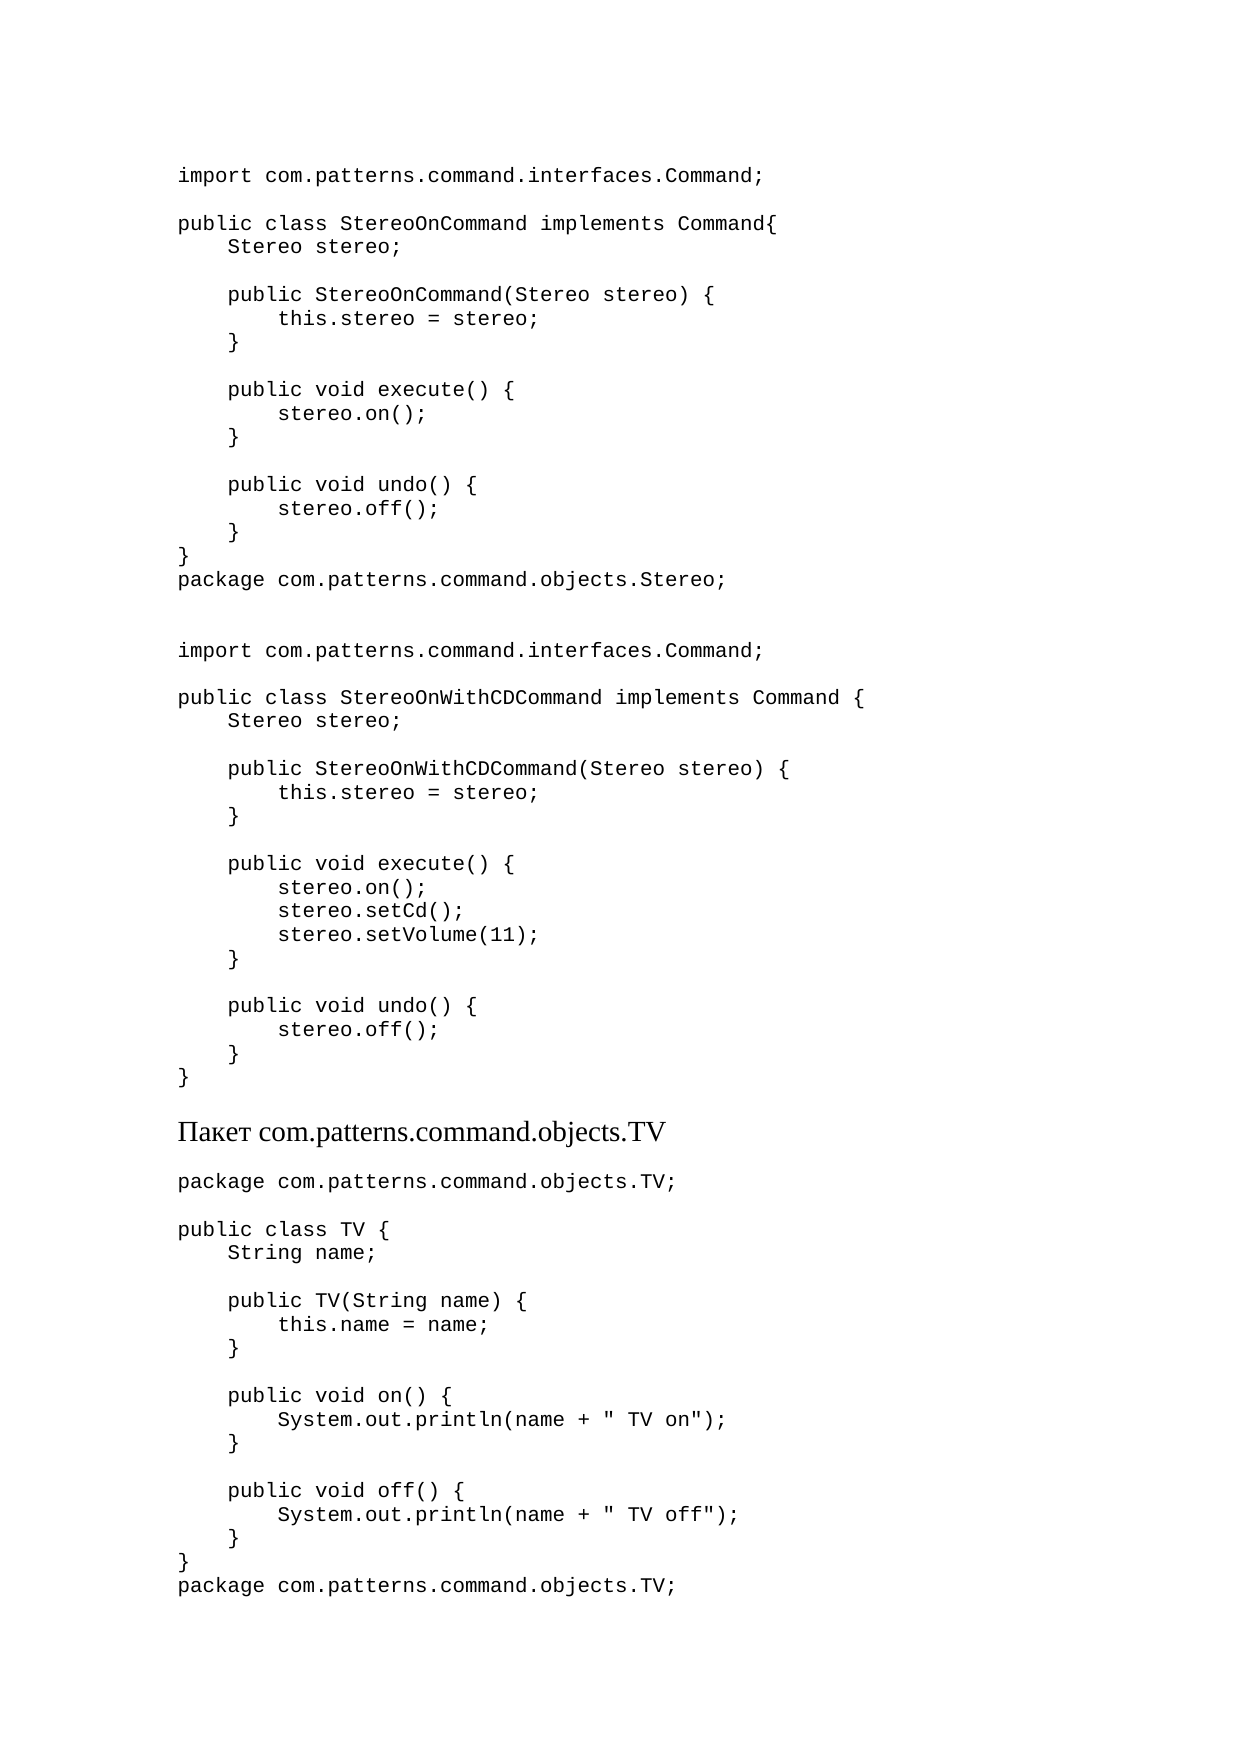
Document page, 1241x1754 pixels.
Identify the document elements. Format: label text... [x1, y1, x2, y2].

text public StereoOnWithCDCommand(Stereo stereo) { [177, 758, 1152, 782]
text Stereo stereo; [177, 711, 1152, 734]
text import com.patterns.command.interfaces.Command; [177, 639, 1152, 663]
text package com.patterns.command.objects.TV; [177, 1574, 1152, 1598]
text } [177, 1551, 1152, 1574]
text public class StereoOnCommand implements Command{ [177, 213, 1152, 236]
text this.stereo = stereo; [177, 308, 1152, 331]
text public void undo() { [177, 474, 1152, 498]
text package com.patterns.command.objects.Stereo; [177, 569, 1152, 592]
text public void execute() { [177, 379, 1152, 403]
text stereo.on(); [177, 403, 1152, 426]
text public void execute() { [177, 853, 1152, 877]
text public class StereoOnWithCDCommand implements Command { [177, 687, 1152, 711]
text Stereo stereo; [177, 236, 1152, 260]
text this.stereo = stereo; [177, 782, 1152, 806]
text public TV(String name) { [177, 1290, 1152, 1314]
text Пакет com.patterns.command.objects.TV [177, 1114, 1152, 1147]
text } [177, 1066, 1152, 1090]
text public void undo() { [177, 996, 1152, 1019]
text stereo.off(); [177, 498, 1152, 521]
text stereo.setVolume(11); [177, 924, 1152, 948]
text stereo.on(); [177, 877, 1152, 901]
text System.out.println(name + " TV on"); [177, 1409, 1152, 1432]
text public class TV { [177, 1219, 1152, 1242]
text public void off() { [177, 1480, 1152, 1504]
text } [177, 1527, 1152, 1551]
text String name; [177, 1242, 1152, 1266]
text } [177, 1337, 1152, 1361]
text public StereoOnCommand(Stereo stereo) { [177, 284, 1152, 308]
text stereo.off(); [177, 1019, 1152, 1043]
text package com.patterns.command.objects.TV; [177, 1171, 1152, 1195]
text stereo.setCd(); [177, 901, 1152, 924]
text import com.patterns.command.interfaces.Command; [177, 165, 1152, 189]
text } [177, 545, 1152, 569]
text } [177, 521, 1152, 545]
text public void on() { [177, 1385, 1152, 1409]
text } [177, 806, 1152, 829]
text System.out.println(name + " TV off"); [177, 1504, 1152, 1527]
text } [177, 426, 1152, 450]
text } [177, 1432, 1152, 1456]
text } [177, 331, 1152, 355]
text } [177, 948, 1152, 971]
text this.name = name; [177, 1314, 1152, 1337]
text } [177, 1043, 1152, 1066]
